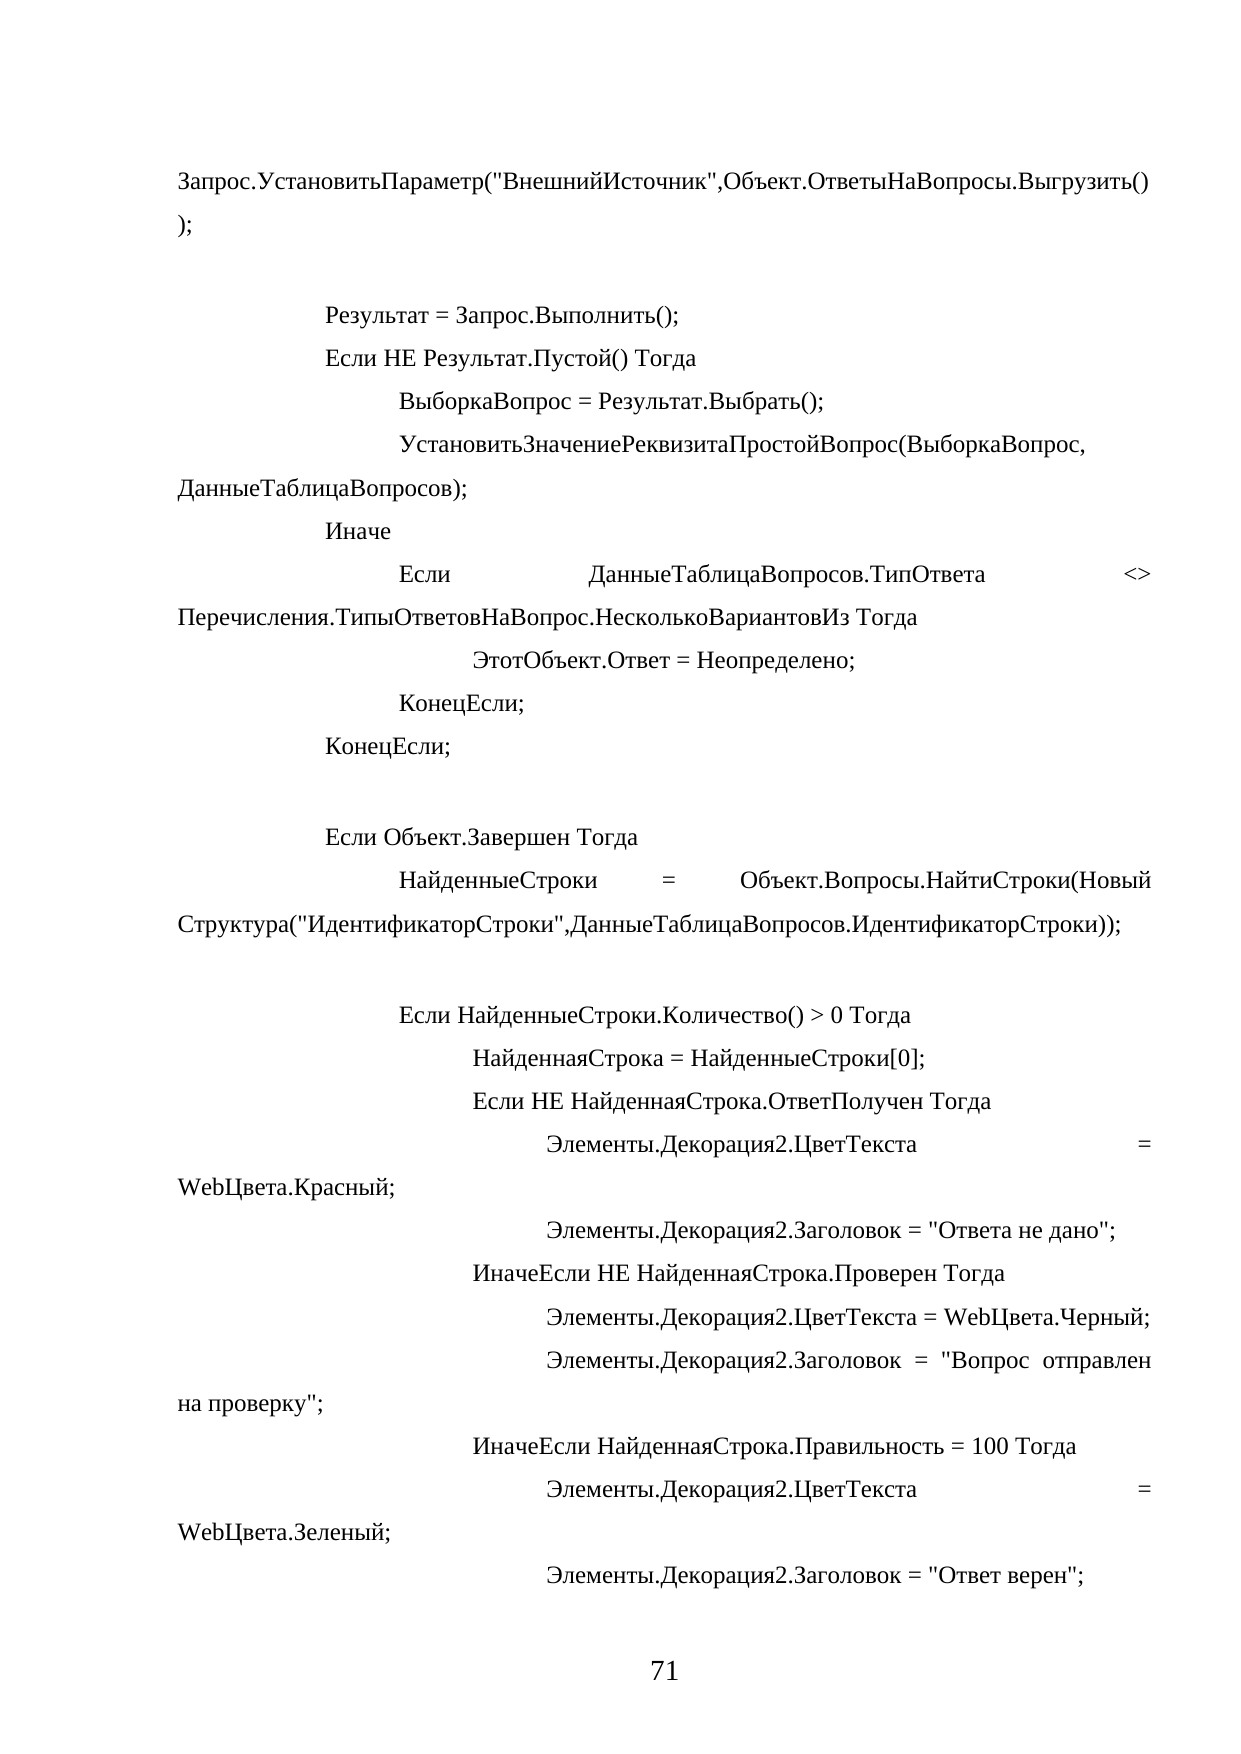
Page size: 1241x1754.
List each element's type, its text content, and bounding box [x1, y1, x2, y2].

text ВыборкаВопрос = Результат.Выбрать(); [177, 386, 1152, 415]
text ИначеЕсли НайденнаяСтрока.Правильность = 100 Тогда [177, 1431, 1152, 1460]
text Элементы.Декорация2.ЦветТекста = WebЦвета.Красный; [177, 1129, 1152, 1201]
text УстановитьЗначениеРеквизитаПростойВопрос(ВыборкаВопрос, ДанныеТаблицаВопросов); [177, 429, 1152, 501]
text Иначе [177, 516, 1152, 544]
text Запрос.УстановитьПараметр("ВнешнийИсточник",Объект.ОтветыНаВопросы.Выгрузить()); [177, 118, 1152, 238]
text Элементы.Декорация2.ЦветТекста = WebЦвета.Зеленый; [177, 1474, 1152, 1546]
text Если НайденныеСтроки.Количество() > 0 Тогда [177, 1000, 1152, 1028]
text Элементы.Декорация2.ЦветТекста = WebЦвета.Черный; [177, 1302, 1152, 1330]
text ИначеЕсли НЕ НайденнаяСтрока.Проверен Тогда [177, 1258, 1152, 1287]
text Элементы.Декорация2.Заголовок = "Вопрос отправлен на проверку"; [177, 1345, 1152, 1417]
text Если ДанныеТаблицаВопросов.ТипОтвета <> Перечисления.ТипыОтветовНаВопрос.НесколькоВариантовИз Тогда [177, 559, 1152, 631]
text Если Объект.Завершен Тогда [177, 822, 1152, 851]
text Результат = Запрос.Выполнить(); [177, 300, 1152, 329]
text Если НЕ НайденнаяСтрока.ОтветПолучен Тогда [177, 1086, 1152, 1115]
text ЭтотОбъект.Ответ = Неопределено; [177, 645, 1152, 674]
text КонецЕсли; [177, 688, 1152, 717]
text НайденныеСтроки = Объект.Вопросы.НайтиСтроки(Новый Структура("ИдентификаторСтроки",ДанныеТаблицаВопросов.ИдентификаторСтроки)); [177, 866, 1152, 937]
text Если НЕ Результат.Пустой() Тогда [177, 343, 1152, 372]
text Элементы.Декорация2.Заголовок = "Ответ верен"; [177, 1560, 1152, 1589]
text НайденнаяСтрока = НайденныеСтроки[0]; [177, 1043, 1152, 1072]
text Элементы.Декорация2.Заголовок = "Ответа не дано"; [177, 1215, 1152, 1244]
text КонецЕсли; [177, 731, 1152, 760]
